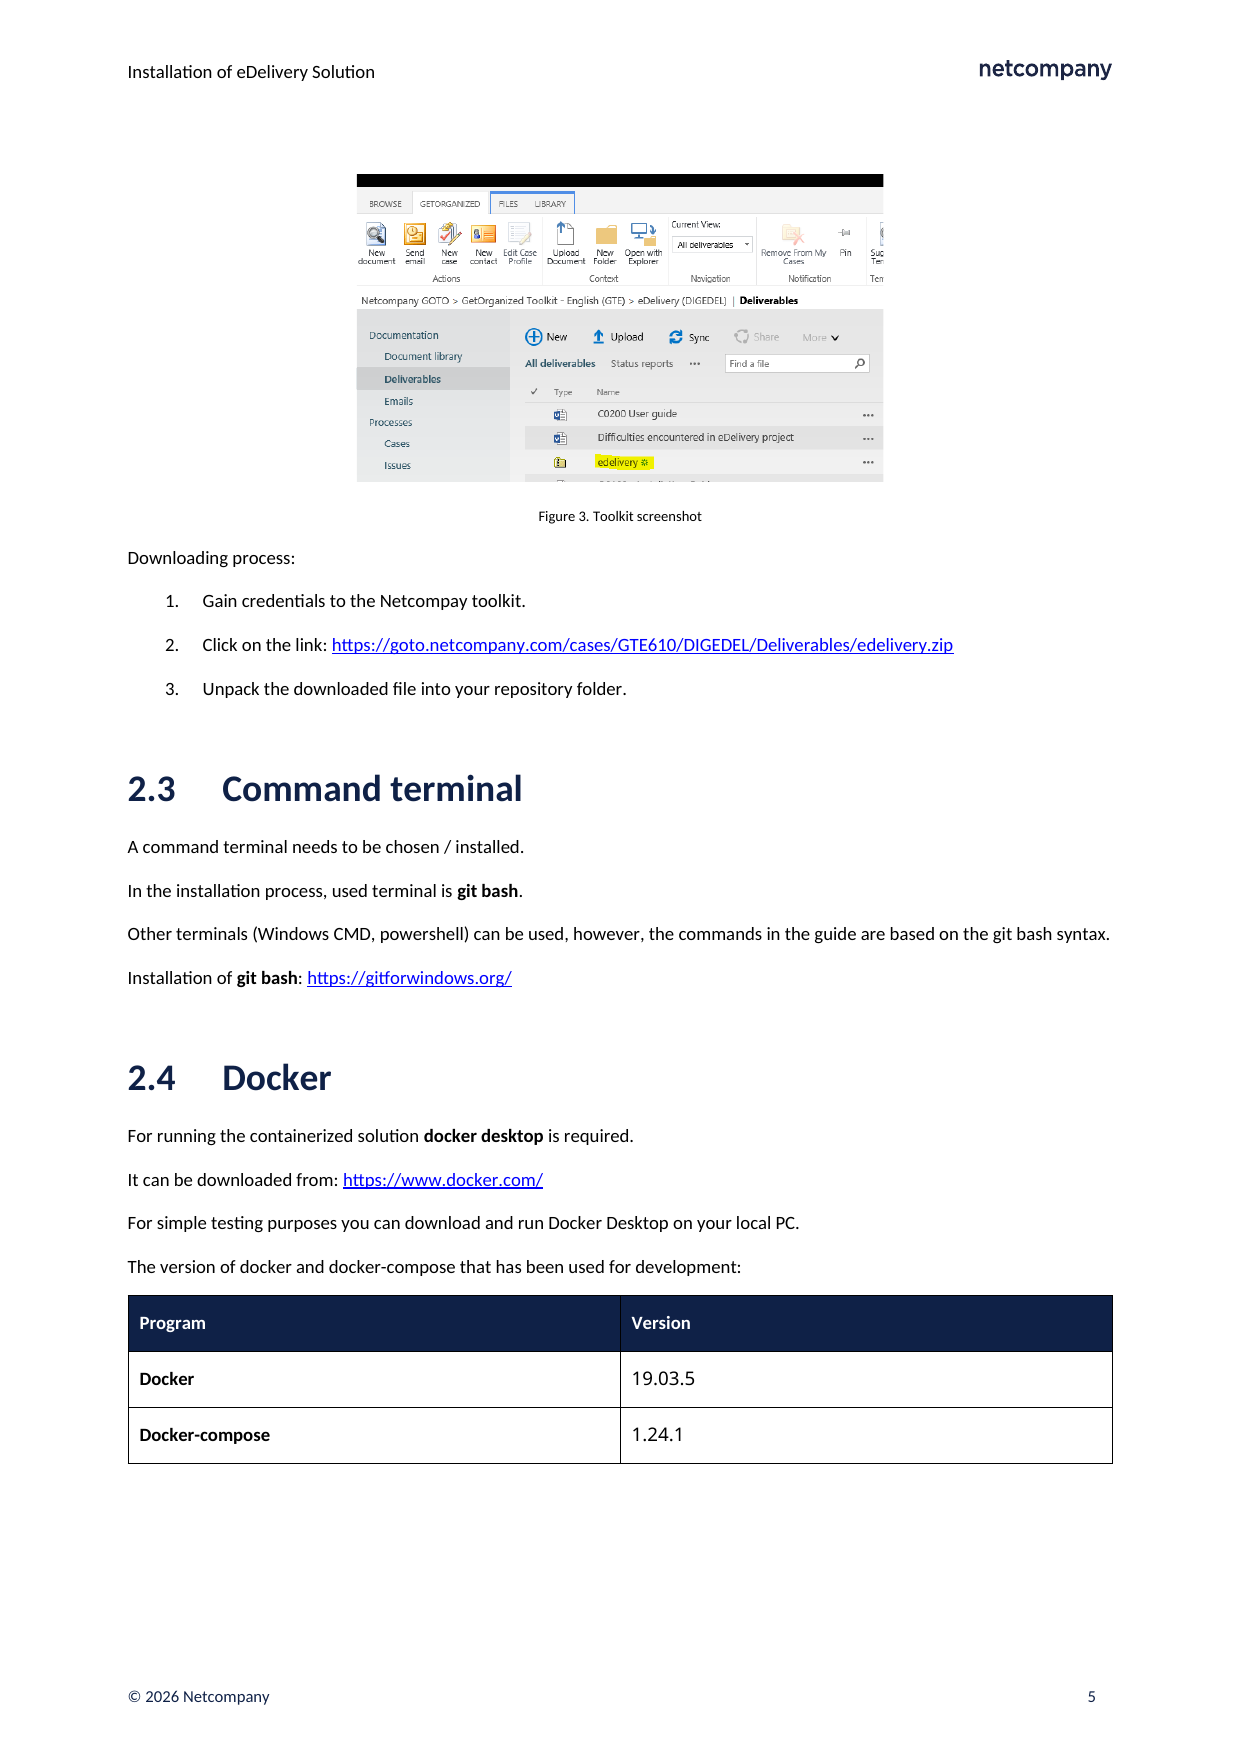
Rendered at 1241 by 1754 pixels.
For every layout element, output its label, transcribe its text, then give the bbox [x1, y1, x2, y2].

text A command terminal needs to be chosen / installed. [127, 831, 1113, 858]
text Other terminals (Windows CMD, powershell) can be used, however, the commands in the guide are based on the git bash syntax. [127, 918, 1113, 945]
text In the installation process, used terminal is git bash. [127, 874, 1113, 902]
table_cell 19.03.5 [621, 1352, 1112, 1407]
subtitle Command terminal [127, 765, 1113, 811]
text For simple testing purposes you can download and run Docker Desktop on your local PC. [127, 1207, 1113, 1234]
picture [356, 174, 884, 482]
table_cell Docker [129, 1352, 620, 1407]
text It can be downloaded from: https://www.docker.com/ [127, 1164, 1113, 1191]
table_header Version [621, 1296, 1112, 1351]
table_cell 1.24.1 [621, 1408, 1112, 1463]
list Unpack the downloaded file into your repository folder. [165, 673, 1113, 700]
text The version of docker and docker-compose that has been used for development: [127, 1251, 1113, 1278]
table_cell Docker-compose [129, 1408, 620, 1463]
text Figure 3. Toolkit screenshot [127, 498, 1113, 525]
table_header Program [129, 1296, 620, 1351]
list Gain credentials to the Netcompay toolkit. [165, 586, 1113, 613]
text Downloading process: [127, 542, 1113, 569]
list Click on the link: https://goto.netcompany.com/cases/GTE610/DIGEDEL/Deliverables/edelivery.zip [165, 629, 1113, 656]
subtitle Docker [127, 1054, 1113, 1099]
text Installation of git bash: https://gitforwindows.org/ [127, 962, 1113, 989]
text For running the containerized solution docker desktop is required. [127, 1120, 1113, 1147]
